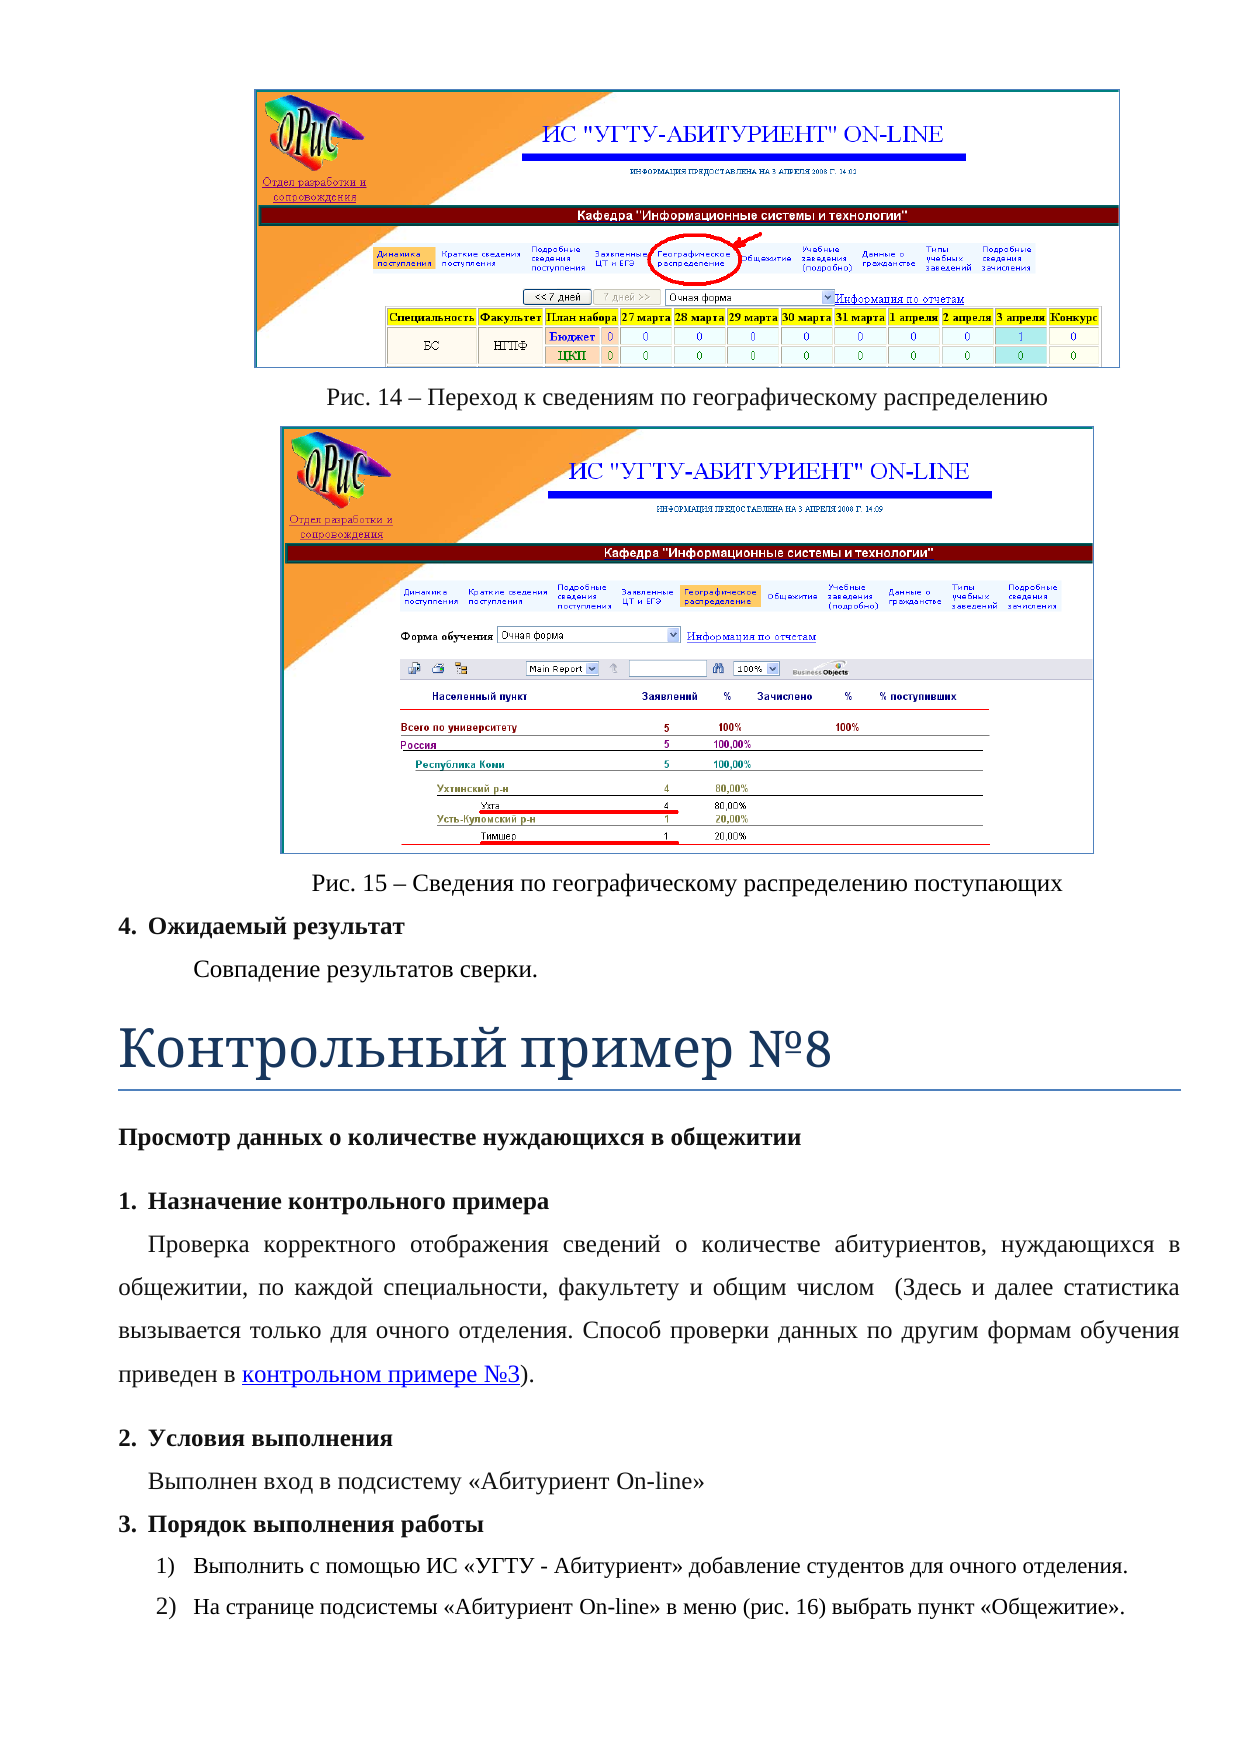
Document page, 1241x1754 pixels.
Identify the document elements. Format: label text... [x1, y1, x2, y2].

picture [256, 90, 1119, 367]
list Совпадение результатов сверки. [193, 954, 1181, 983]
text Просмотр данных о количестве нуждающихся в общежитии [118, 1122, 1181, 1151]
list На странице подсистемы «Абитуриент On-line» в меню (рис. 16) выбрать пункт «Общежитие». [156, 1591, 1181, 1620]
list Назначение контрольного примера [118, 1186, 1181, 1215]
list Выполнить с помощью ИС «УГТУ - Абитуриент» добавление студентов для очного отделения. [156, 1552, 1181, 1578]
list Порядок выполнения работы [118, 1509, 1181, 1538]
list Рис. 14 – Переход к сведениям по географическому распределению [193, 382, 1181, 411]
title Контрольный пример №8 [118, 1018, 1181, 1089]
list Ожидаемый результат [118, 911, 1181, 940]
picture [282, 427, 1093, 853]
list Рис. 15 – Сведения по географическому распределению поступающих [193, 868, 1181, 897]
list Условия выполнения [118, 1423, 1181, 1451]
text Выполнен вход в подсистему «Абитуриент On-line» [118, 1466, 1181, 1494]
text Проверка корректного отображения сведений о количестве абитуриентов, нуждающихся в общежитии, по каждой специальности, факультету и общим числом (Здесь и далее статистика вызывается только для очного отделения. Способ проверки данных по другим формам обучения приведен в контрольном примере №3). [118, 1229, 1181, 1387]
